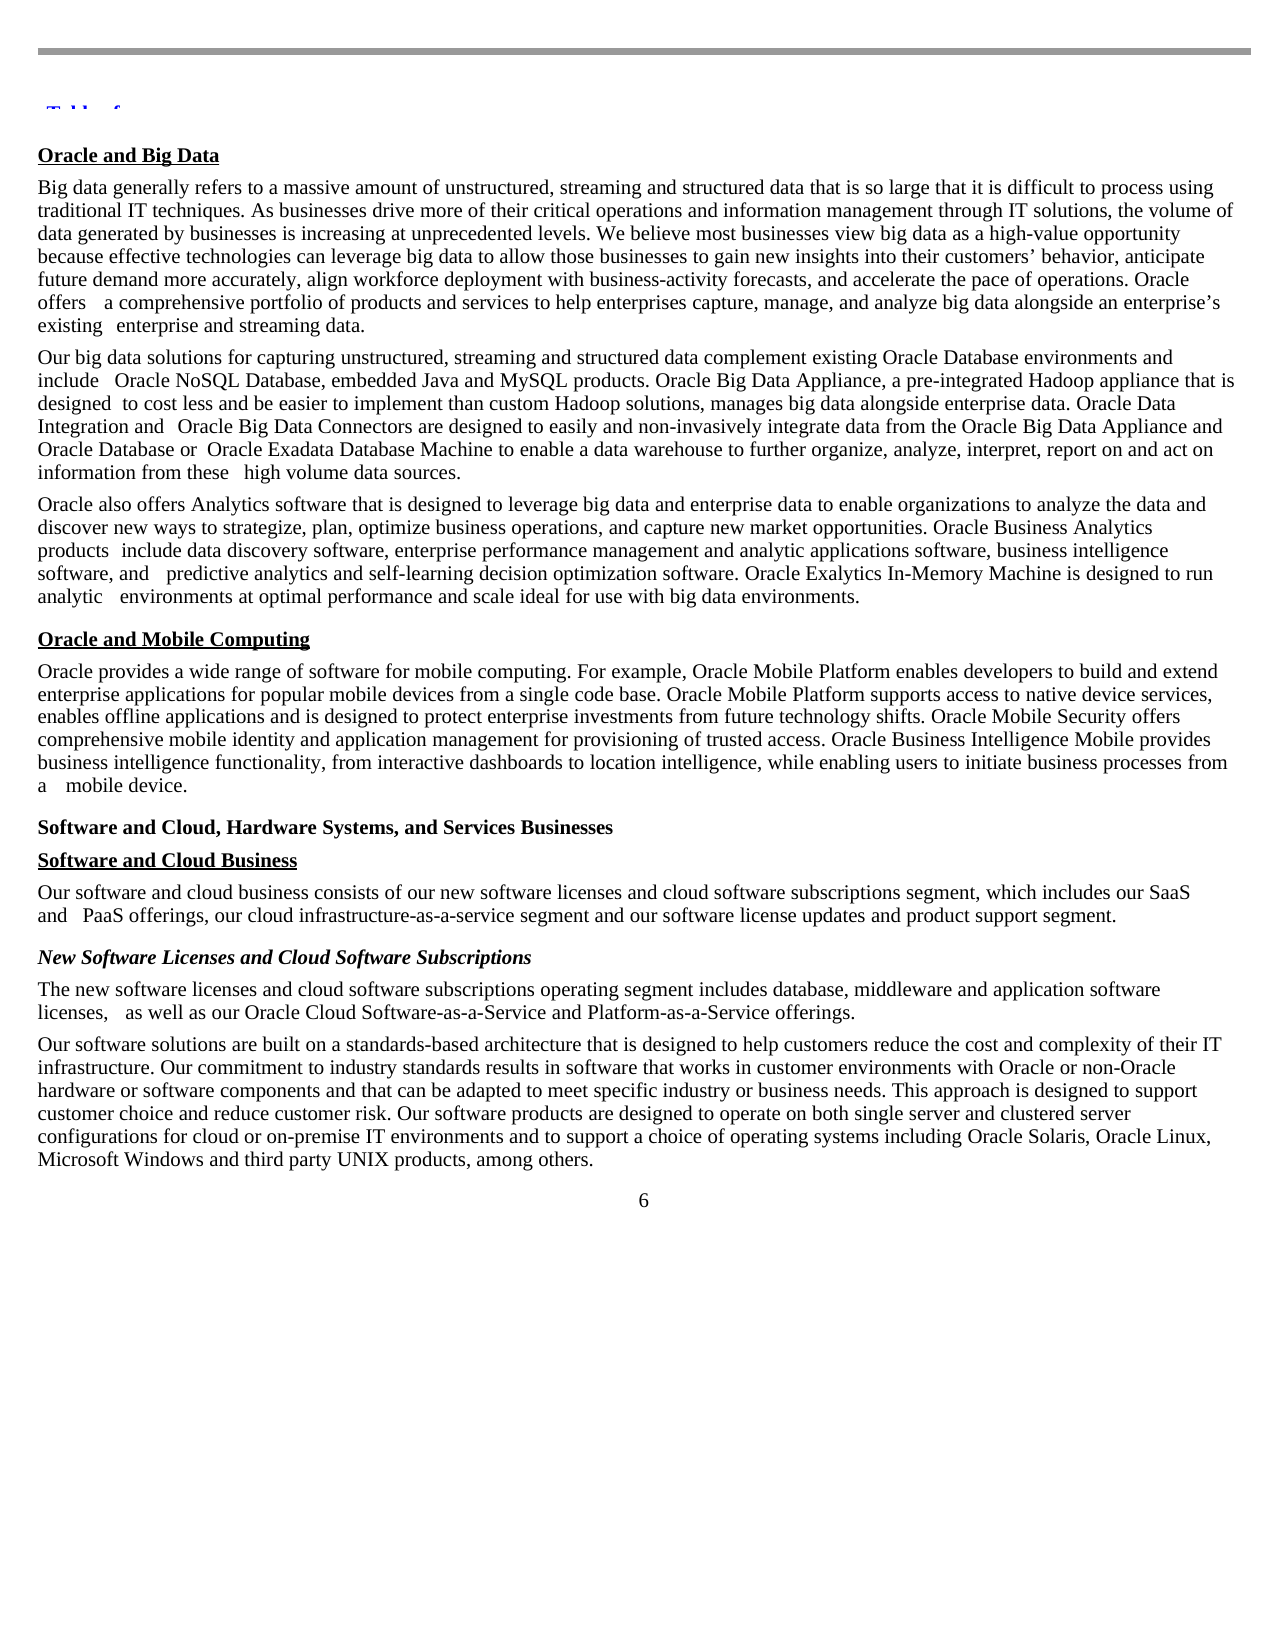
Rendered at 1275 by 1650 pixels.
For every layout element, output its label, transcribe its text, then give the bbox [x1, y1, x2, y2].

subtitle Oracle and Mobile Computing [37, 626, 1264, 651]
subtitle New Software Licenses and Cloud Software Subscriptions [37, 945, 1176, 969]
text Our software and cloud business consists of our new software licenses and cloud software subscriptions segment, which includes our SaaS and PaaS offerings, our cloud infrastructure-as-a-service segment and our software license updates and product support segment. [37, 881, 1222, 927]
text Our big data solutions for capturing unstructured, streaming and structured data complement existing Oracle Database environments and include Oracle NoSQL Database, embedded Java and MySQL products. Oracle Big Data Appliance, a pre-integrated Hadoop appliance that is designed to cost less and be easier to implement than custom Hadoop solutions, manages big data alongside enterprise data. Oracle Data Integration and Oracle Big Data Connectors are designed to easily and non-invasively integrate data from the Oracle Big Data Appliance and Oracle Database or Oracle Exadata Database Machine to enable a data warehouse to further organize, analyze, interpret, report on and act on information from these high volume data sources. [37, 346, 1238, 484]
text Oracle also offers Analytics software that is designed to leverage big data and enterprise data to enable organizations to analyze the data and discover new ways to strategize, plan, optimize business operations, and capture new market opportunities. Oracle Business Analytics products include data discovery software, enterprise performance management and analytic applications software, business intelligence software, and predictive analytics and self-learning decision optimization software. Oracle Exalytics In-Memory Machine is designed to run analytic environments at optimal performance and scale ideal for use with big data environments. [37, 493, 1222, 608]
text Big data generally refers to a massive amount of unstructured, streaming and structured data that is so large that it is difficult to process using traditional IT techniques. As businesses drive more of their critical operations and information management through IT solutions, the volume of data generated by businesses is increasing at unprecedented levels. We believe most businesses view big data as a high-value opportunity because effective technologies can leverage big data to allow those businesses to gain new insights into their customers’ behavior, anticipate future demand more accurately, align workforce deployment with business-activity forecasts, and accelerate the pace of operations. Oracle offers a comprehensive portfolio of products and services to help enterprises capture, manage, and analyze big data alongside an enterprise’s existing enterprise and streaming data. [37, 177, 1235, 337]
subtitle Software and Cloud, Hardware Systems, and Services Businesses Software and Cloud Business [37, 815, 686, 872]
text The new software licenses and cloud software subscriptions operating segment includes database, middleware and application software licenses, as well as our Oracle Cloud Software-as-a-Service and Platform-as-a-Service offerings. [37, 978, 1235, 1024]
text Our software solutions are built on a standards-based architecture that is designed to help customers reduce the cost and complexity of their IT infrastructure. Our commitment to industry standards results in software that works in customer environments with Oracle or non-Oracle hardware or software components and that can be adapted to meet specific industry or business needs. This approach is designed to support customer choice and reduce customer risk. Our software products are designed to operate on both single server and clustered server configurations for cloud or on-premise IT environments and to support a choice of operating systems including Oracle Solaris, Oracle Linux, Microsoft Windows and third party UNIX products, among others. [37, 1033, 1222, 1171]
text 6 [305, 1187, 982, 1212]
text Oracle provides a wide range of software for mobile computing. For example, Oracle Mobile Platform enables developers to build and extend enterprise applications for popular mobile devices from a single code base. Oracle Mobile Platform supports access to native device services, enables offline applications and is designed to protect enterprise investments from future technology shifts. Oracle Mobile Security offers comprehensive mobile identity and application management for provisioning of trusted access. Oracle Business Intelligence Mobile provides business intelligence functionality, from interactive dashboards to location intelligence, while enabling users to initiate business processes from a mobile device. [37, 660, 1239, 797]
subtitle Oracle and Big Data [37, 143, 1264, 167]
